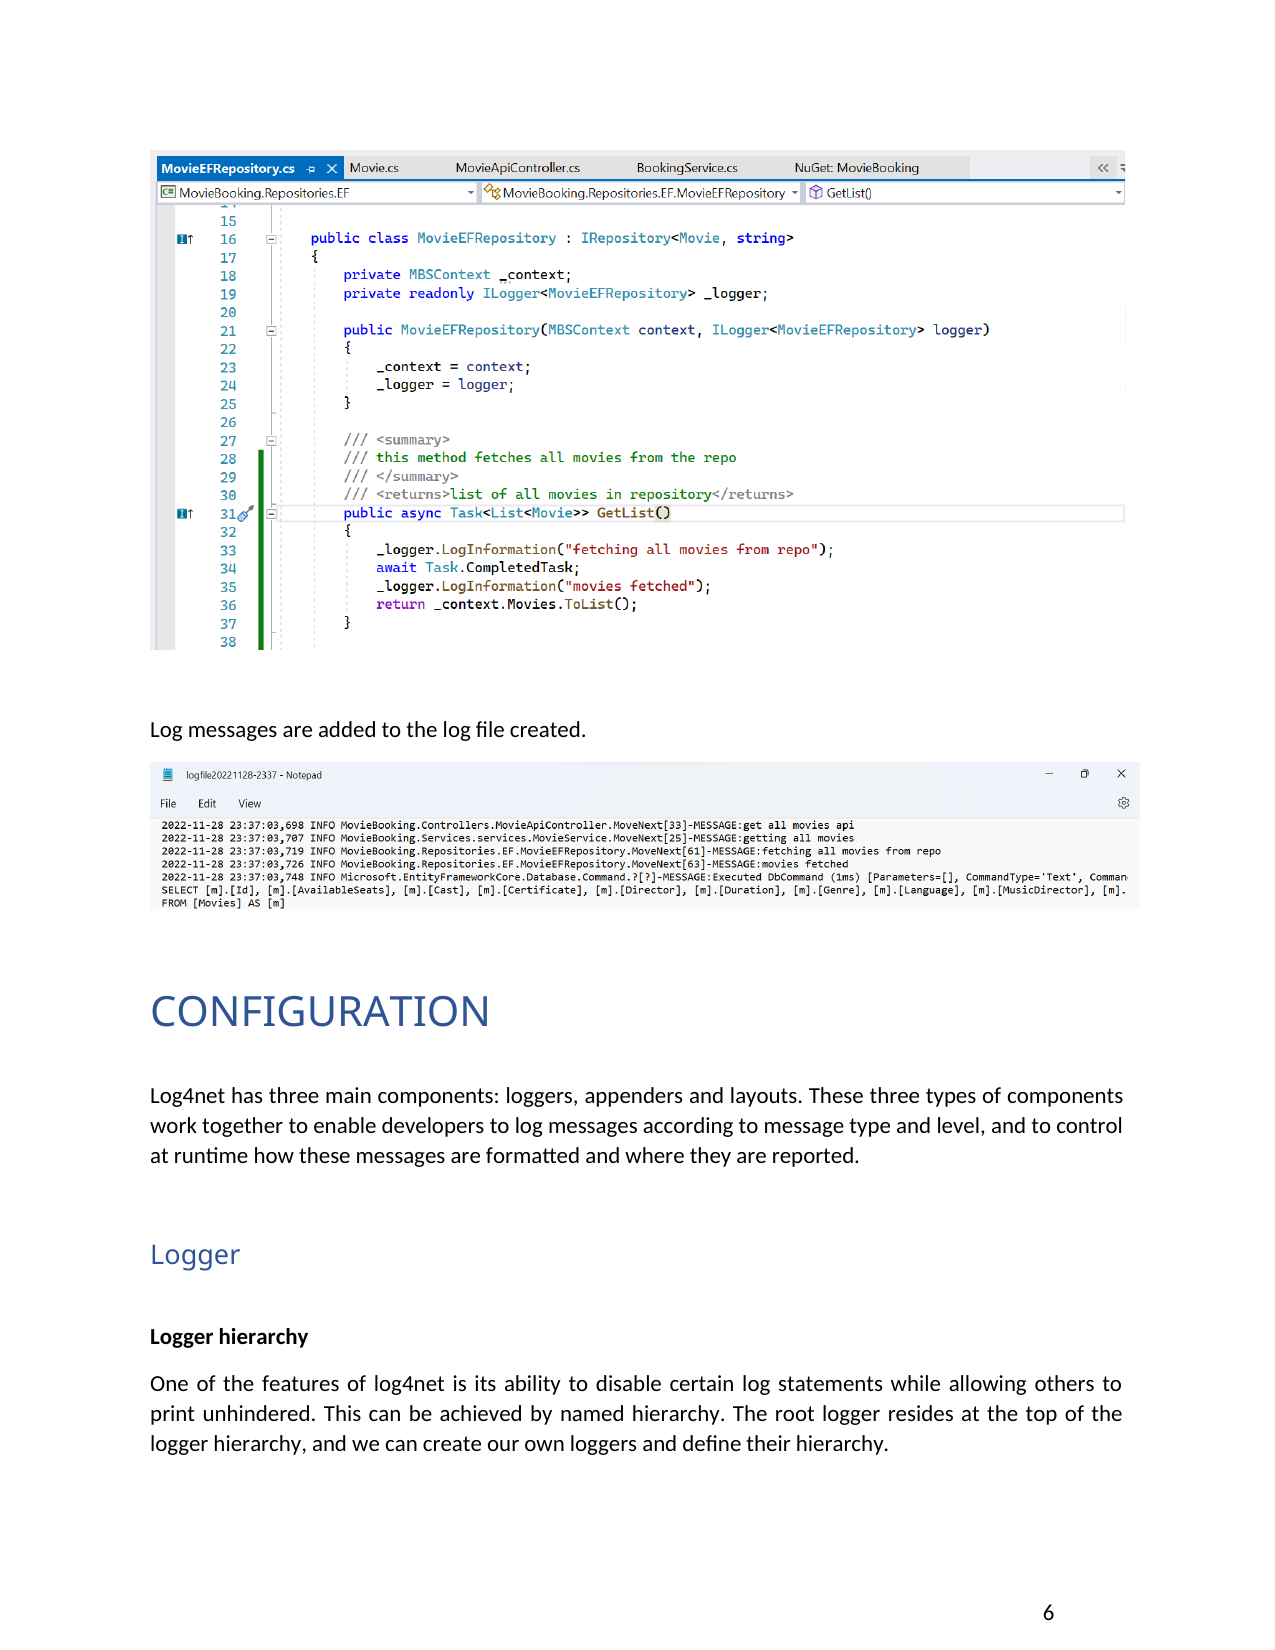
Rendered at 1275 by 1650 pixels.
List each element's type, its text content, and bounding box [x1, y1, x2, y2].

text Log messages are added to the log file created. [150, 715, 1125, 743]
subtitle Configuration [150, 982, 1125, 1039]
text Logger hierarchy [150, 1322, 1125, 1350]
text Log4net has three main components: loggers, appenders and layouts. These three types of components work together to enable developers to log messages according to message type and level, and to control at runtime how these messages are formatted and where they are reported. [150, 1081, 1125, 1169]
picture [150, 150, 1125, 650]
text One of the features of log4net is its ability to disable certain log statements while allowing others to print unhindered. This can be achieved by named hierarchy. The root logger resides at the top of the logger hierarchy, and we can create our own loggers and define their hierarchy. [150, 1369, 1125, 1457]
subtitle Logger [150, 1235, 1125, 1272]
picture [150, 762, 1140, 909]
